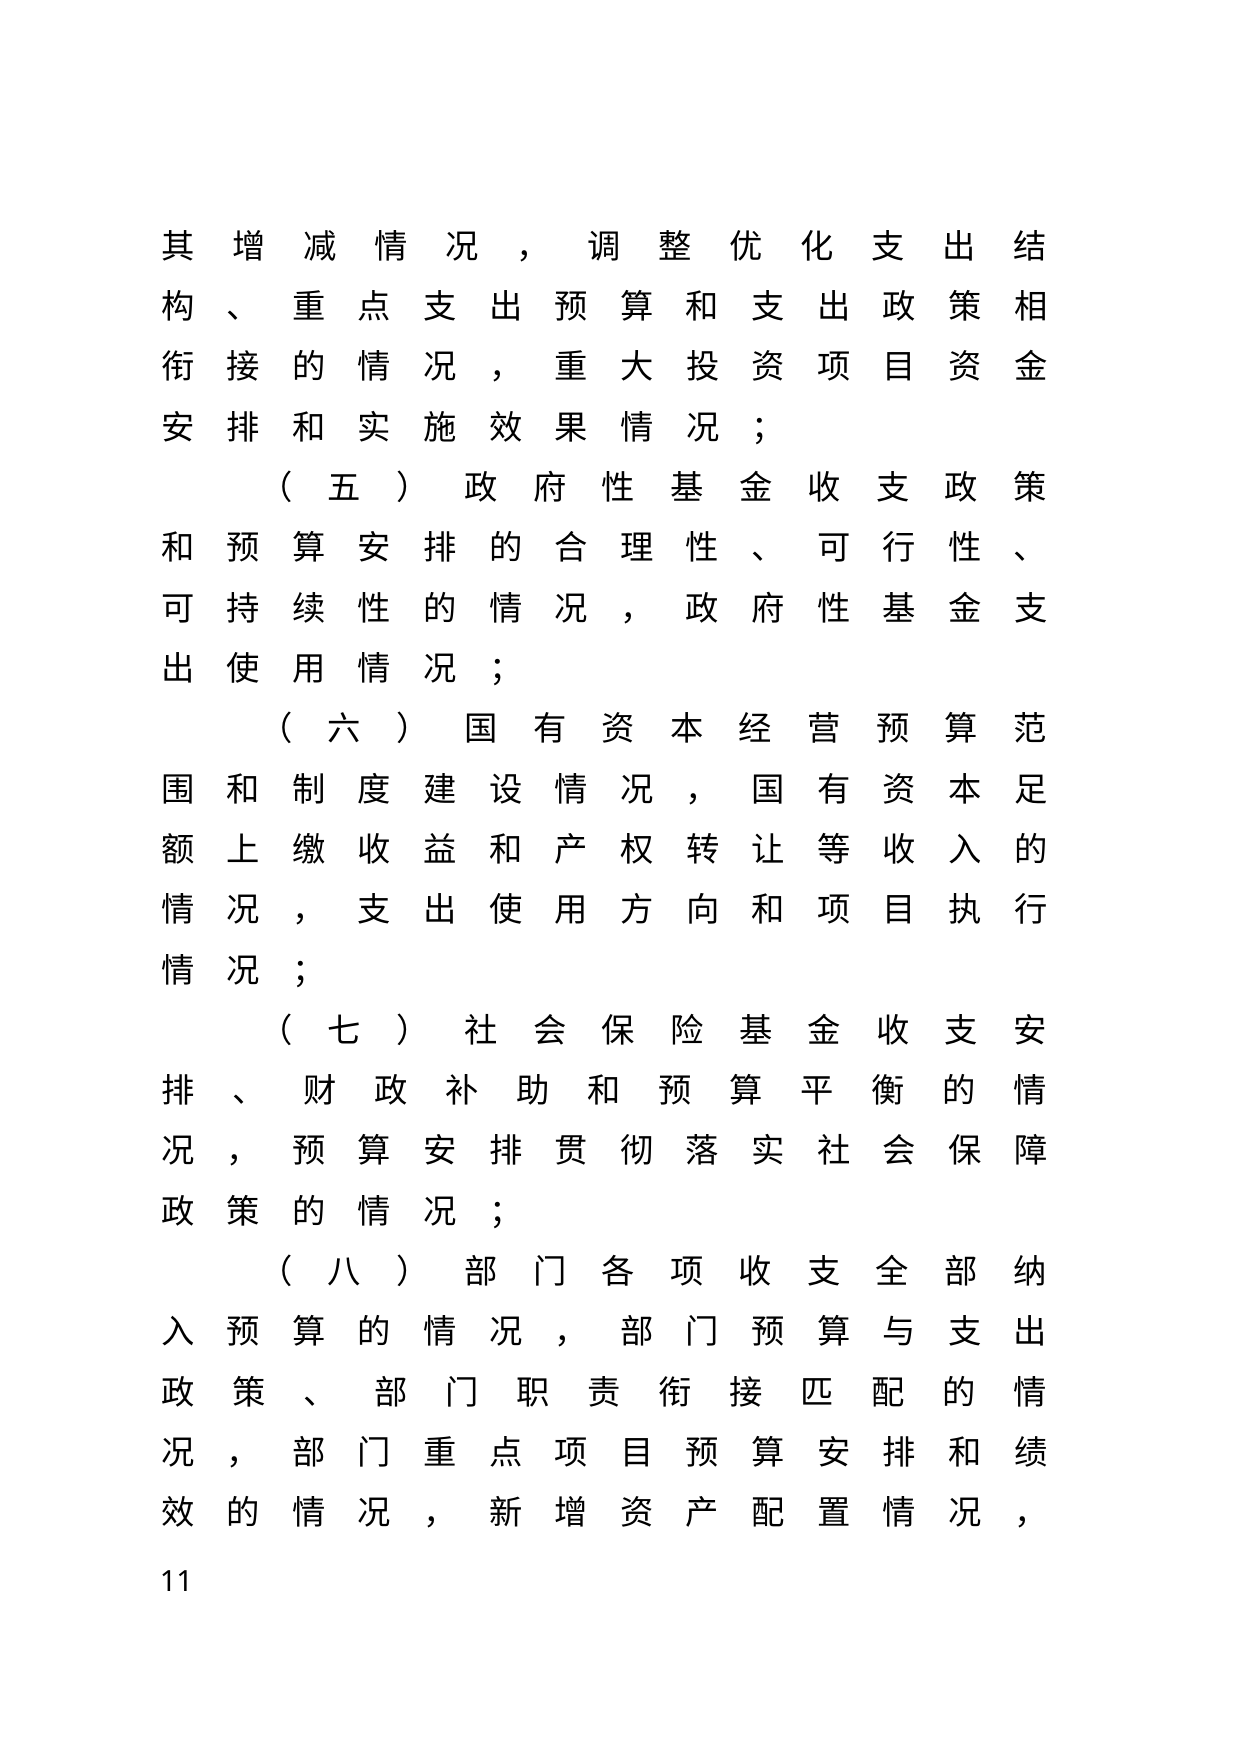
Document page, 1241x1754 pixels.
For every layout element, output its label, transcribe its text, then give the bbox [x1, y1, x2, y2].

text （六）国有资本经营预算范围和制度建设情况，国有资本足额上缴收益和产权转让等收入的情况，支出使用方向和项目执行情况； [161, 696, 1079, 998]
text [161, 213, 1079, 455]
text （五）政府性基金收支政策和预算安排的合理性、可行性、可持续性的情况，政府性基金支出使用情况； [161, 455, 1079, 696]
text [161, 1239, 1079, 1540]
text （七）社会保险基金收支安排、财政补助和预算平衡的情况，预算安排贯彻落实社会保障政策的情况； [161, 998, 1079, 1239]
